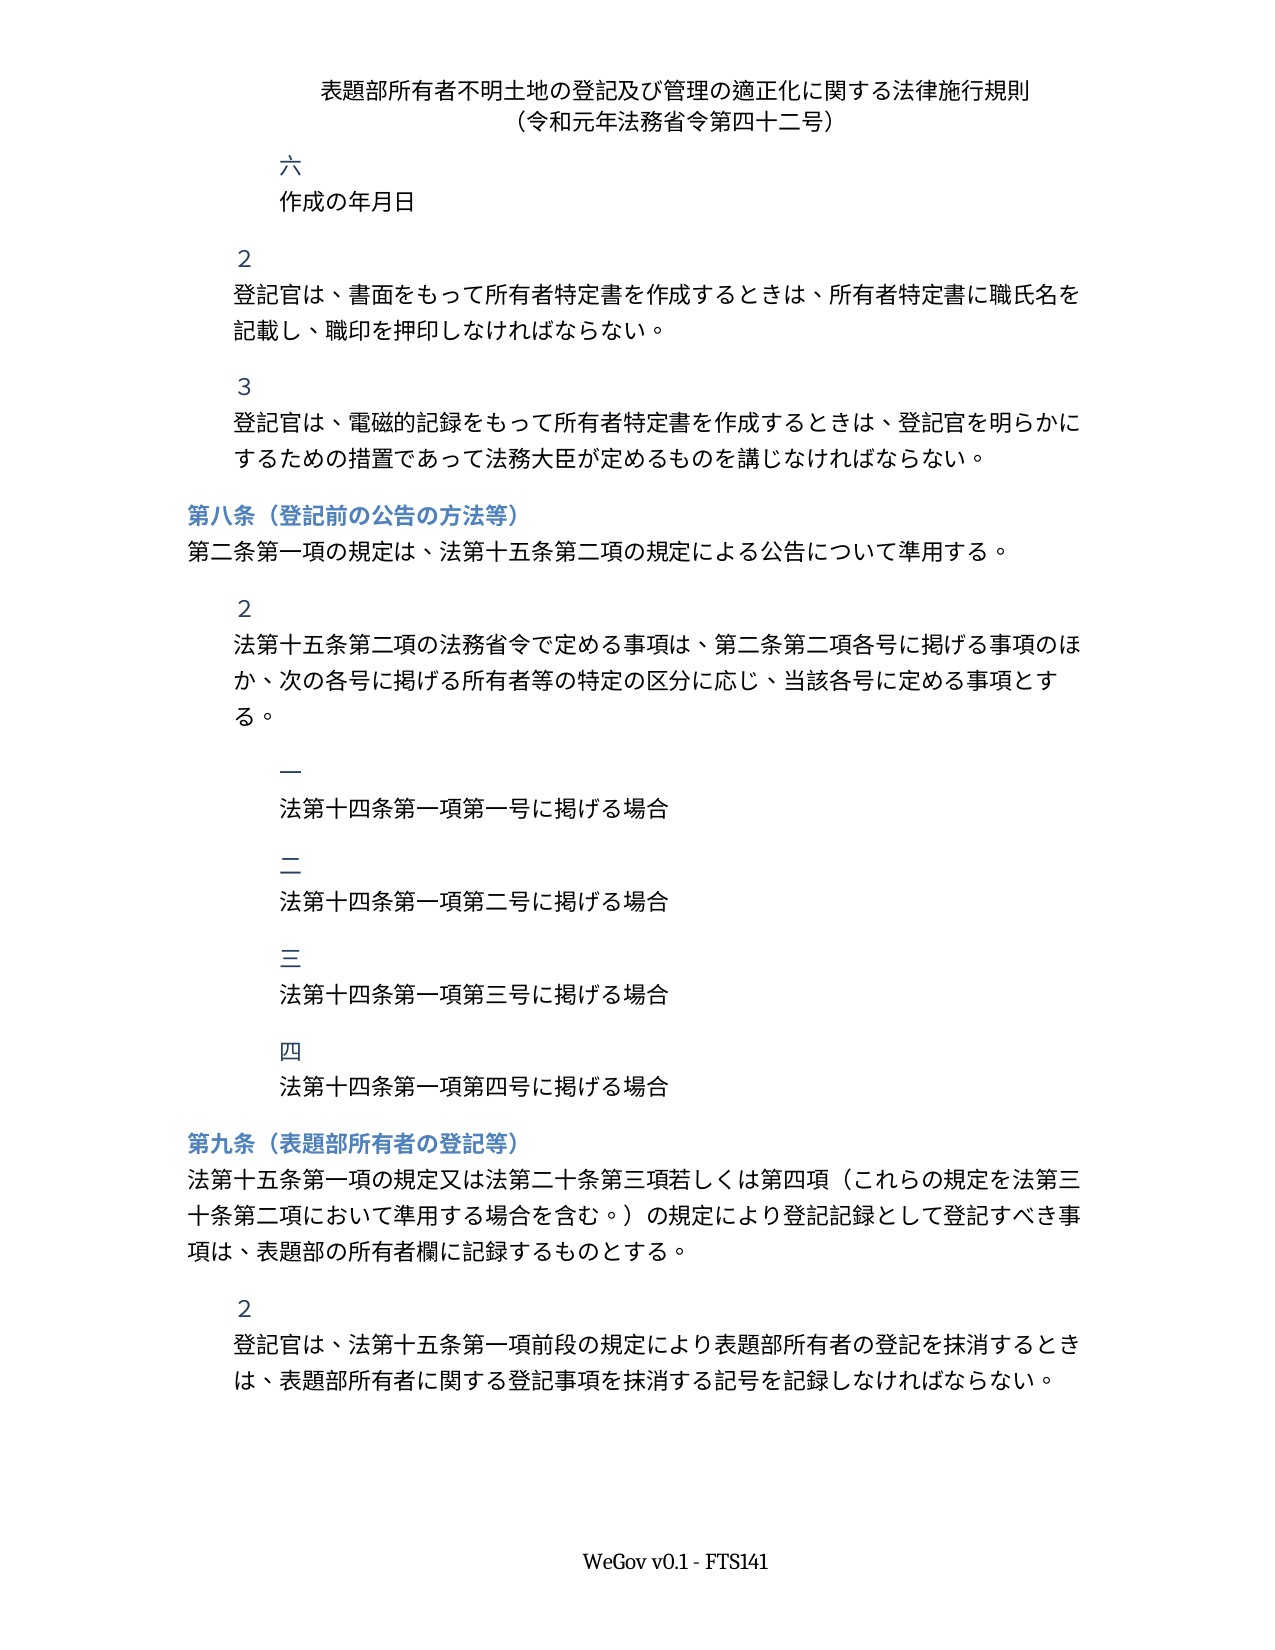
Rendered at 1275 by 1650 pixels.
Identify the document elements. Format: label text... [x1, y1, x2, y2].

text 第二条第一項の規定は、法第十五条第二項の規定による公告について準用する。 [187, 536, 1087, 567]
subtitle 三 [279, 943, 1087, 974]
subtitle ２ [233, 1293, 1087, 1324]
subtitle ２ [233, 243, 1087, 274]
text 法第十五条第二項の法務省令で定める事項は、第二条第二項各号に掲げる事項のほか、次の各号に掲げる所有者等の特定の区分に応じ、当該各号に定める事項とする。 [233, 629, 1087, 732]
subtitle 第九条（表題部所有者の登記等） [187, 1128, 1087, 1159]
text 登記官は、法第十五条第一項前段の規定により表題部所有者の登記を抹消するときは、表題部所有者に関する登記事項を抹消する記号を記録しなければならない。 [233, 1329, 1087, 1396]
text 法第十四条第一項第四号に掲げる場合 [279, 1071, 1087, 1103]
subtitle 一 [279, 757, 1087, 788]
subtitle ３ [233, 371, 1087, 403]
text 法第十四条第一項第三号に掲げる場合 [279, 979, 1087, 1010]
subtitle 六 [279, 150, 1087, 181]
text 作成の年月日 [279, 186, 1087, 217]
subtitle ２ [233, 593, 1087, 624]
subtitle 二 [279, 850, 1087, 881]
subtitle 第八条（登記前の公告の方法等） [187, 500, 1087, 531]
text 登記官は、書面をもって所有者特定書を作成するときは、所有者特定書に職氏名を記載し、職印を押印しなければならない。 [233, 279, 1087, 346]
text 登記官は、電磁的記録をもって所有者特定書を作成するときは、登記官を明らかにするための措置であって法務大臣が定めるものを講じなければならない。 [233, 407, 1087, 474]
subtitle 四 [279, 1035, 1087, 1067]
text 法第十五条第一項の規定又は法第二十条第三項若しくは第四項（これらの規定を法第三十条第二項において準用する場合を含む。）の規定により登記記録として登記すべき事項は、表題部の所有者欄に記録するものとする。 [187, 1164, 1087, 1267]
text 法第十四条第一項第一号に掲げる場合 [279, 793, 1087, 824]
text 法第十四条第一項第二号に掲げる場合 [279, 886, 1087, 917]
